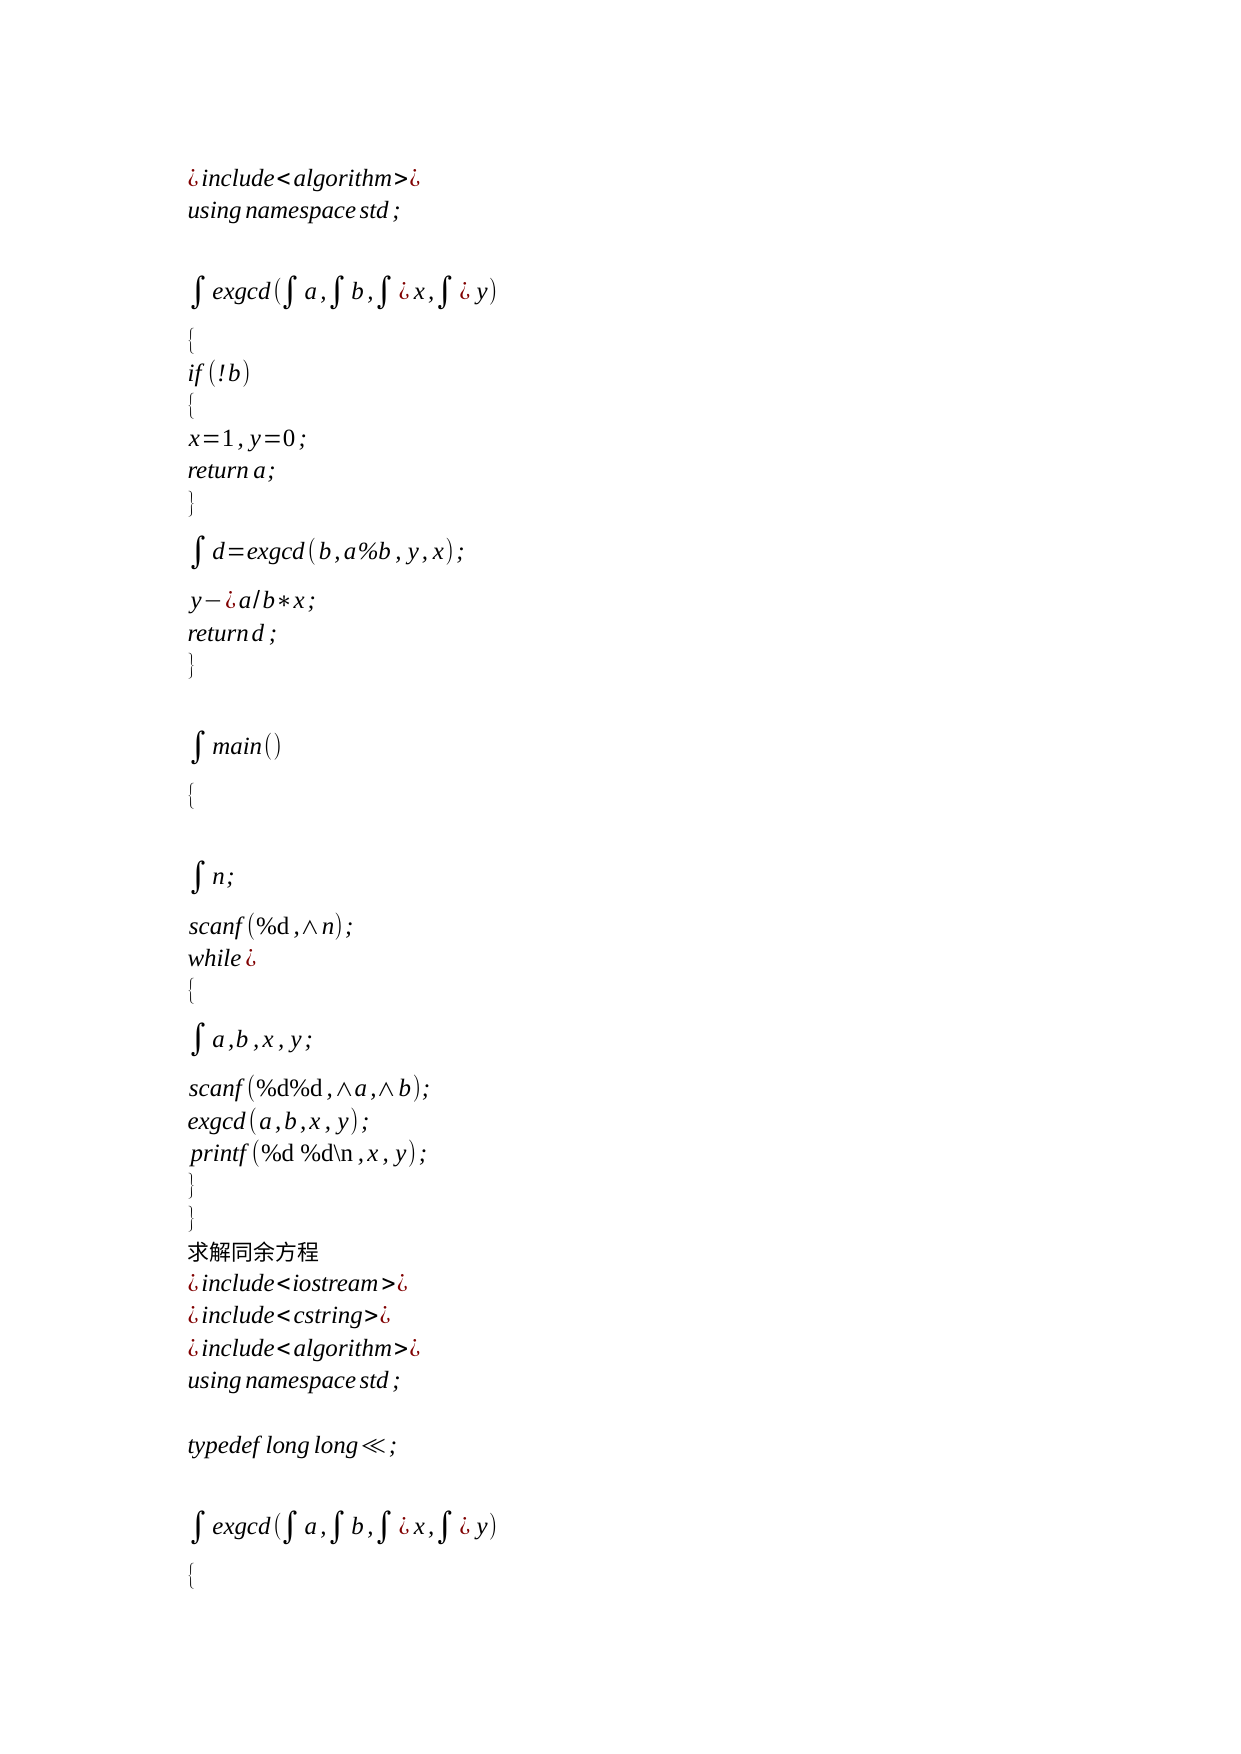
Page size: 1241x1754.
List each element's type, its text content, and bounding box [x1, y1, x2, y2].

text 求解同余方程 [187, 1234, 1053, 1267]
